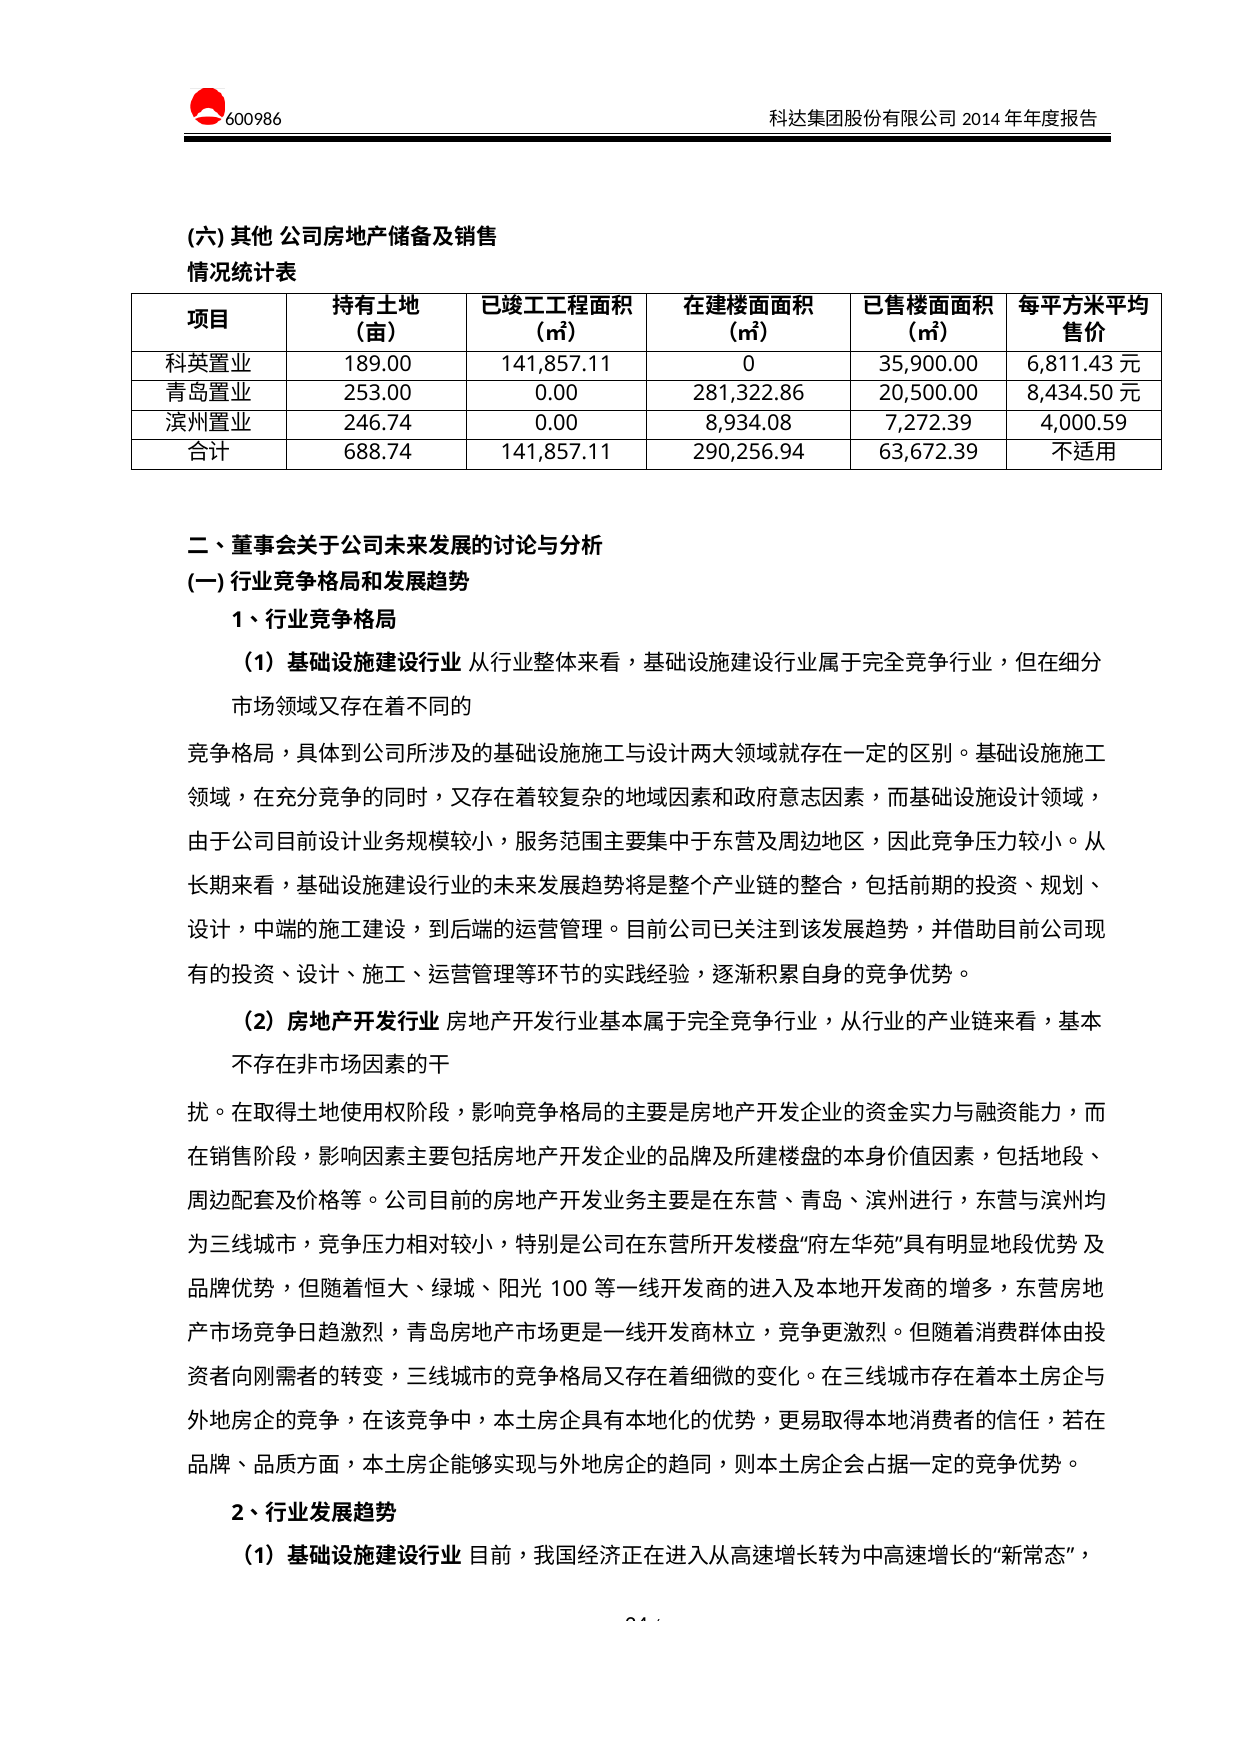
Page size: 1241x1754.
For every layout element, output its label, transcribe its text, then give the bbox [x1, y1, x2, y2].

table_header 已售楼面面积 （㎡） [851, 294, 1006, 351]
table_cell 141,857.11 [467, 440, 646, 469]
table_header 在建楼面面积 （㎡） [647, 294, 850, 351]
table_cell 不适用 [1007, 440, 1161, 469]
table_cell 290,256.94 [647, 440, 850, 469]
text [231, 1540, 1108, 1570]
table_cell 0.00 [467, 411, 646, 439]
subtitle (六) 其他 公司房地产储备及销售情况统计表 [187, 221, 519, 287]
table_cell 8,934.08 [647, 411, 850, 439]
text 竞争格局，具体到公司所涉及的基础设施施工与设计两大领域就存在一定的区别。基础设施施工 领域，在充分竞争的同时，又存在着较复杂的地域因素和政府意志因素，而基础设施设计领域， 由于公司目前设计业务规模较小，服务范围主要集中于东营及周边地区，因此竞争压力较小。从 长期来看，基础设施建设行业的未来发展趋势将是整个产业链的整合，包括前期的投资、规划、 设计，中端的施工建设，到后端的运营管理。目前公司已关注到该发展趋势，并借助目前公司现 有的投资、设计、施工、运营管理等环节的实践经验，逐渐积累自身的竞争优势。 [187, 738, 1106, 988]
table_cell 4,000.59 [1007, 411, 1161, 439]
text （1）基础设施建设行业 从行业整体来看，基础设施建设行业属于完全竞争行业，但在细分市场领域又存在着不同的 [231, 647, 1108, 721]
table_cell 科英置业 [132, 352, 286, 380]
table_cell 246.74 [287, 411, 466, 439]
table_cell 189.00 [287, 352, 466, 380]
table_cell 6,811.43 元 [1007, 352, 1161, 380]
table_cell 63,672.39 [851, 440, 1006, 469]
table_header 每平方米平均 售价 [1007, 294, 1161, 351]
table_header 已竣工工程面积 （㎡） [467, 294, 646, 351]
table_cell 8,434.50 元 [1007, 381, 1161, 410]
table_cell 20,500.00 [851, 381, 1006, 410]
table_header 项目 [132, 294, 286, 351]
text 扰。在取得土地使用权阶段，影响竞争格局的主要是房地产开发企业的资金实力与融资能力，而 在销售阶段，影响因素主要包括房地产开发企业的品牌及所建楼盘的本身价值因素，包括地段、 周边配套及价格等。公司目前的房地产开发业务主要是在东营、青岛、滨州进行，东营与滨州均 为三线城市，竞争压力相对较小，特别是公司在东营所开发楼盘“府左华苑”具有明显地段优势 及品牌优势，但随着恒大、绿城、阳光 100 等一线开发商的进入及本地开发商的增多，东营房地 产市场竞争日趋激烈，青岛房地产市场更是一线开发商林立，竞争更激烈。但随着消费群体由投 资者向刚需者的转变，三线城市的竞争格局又存在着细微的变化。在三线城市存在着本土房企与 外地房企的竞争，在该竞争中，本土房企具有本地化的优势，更易取得本地消费者的信任，若在 品牌、品质方面，本土房企能够实现与外地房企的趋同，则本土房企会占据一定的竞争优势。 [187, 1097, 1106, 1479]
table_header 持有土地 （亩） [287, 294, 466, 351]
table_cell 0.00 [467, 381, 646, 410]
table_cell 7,272.39 [851, 411, 1006, 439]
table_cell 合计 [132, 440, 286, 469]
table_cell 253.00 [287, 381, 466, 410]
subtitle 2、行业发展趋势 [231, 1497, 519, 1526]
table_cell 0 [647, 352, 850, 380]
table_cell 滨州置业 [132, 411, 286, 439]
table_cell 141,857.11 [467, 352, 646, 380]
table_cell 688.74 [287, 440, 466, 469]
table_cell 青岛置业 [132, 381, 286, 410]
table_cell 35,900.00 [851, 352, 1006, 380]
subtitle 二、董事会关于公司未来发展的讨论与分析 (一) 行业竞争格局和发展趋势 [187, 530, 607, 596]
text （2）房地产开发行业 房地产开发行业基本属于完全竞争行业，从行业的产业链来看，基本不存在非市场因素的干 [231, 1006, 1108, 1079]
table_cell 281,322.86 [647, 381, 850, 410]
subtitle 1、行业竞争格局 [231, 604, 519, 633]
picture [190, 88, 225, 125]
